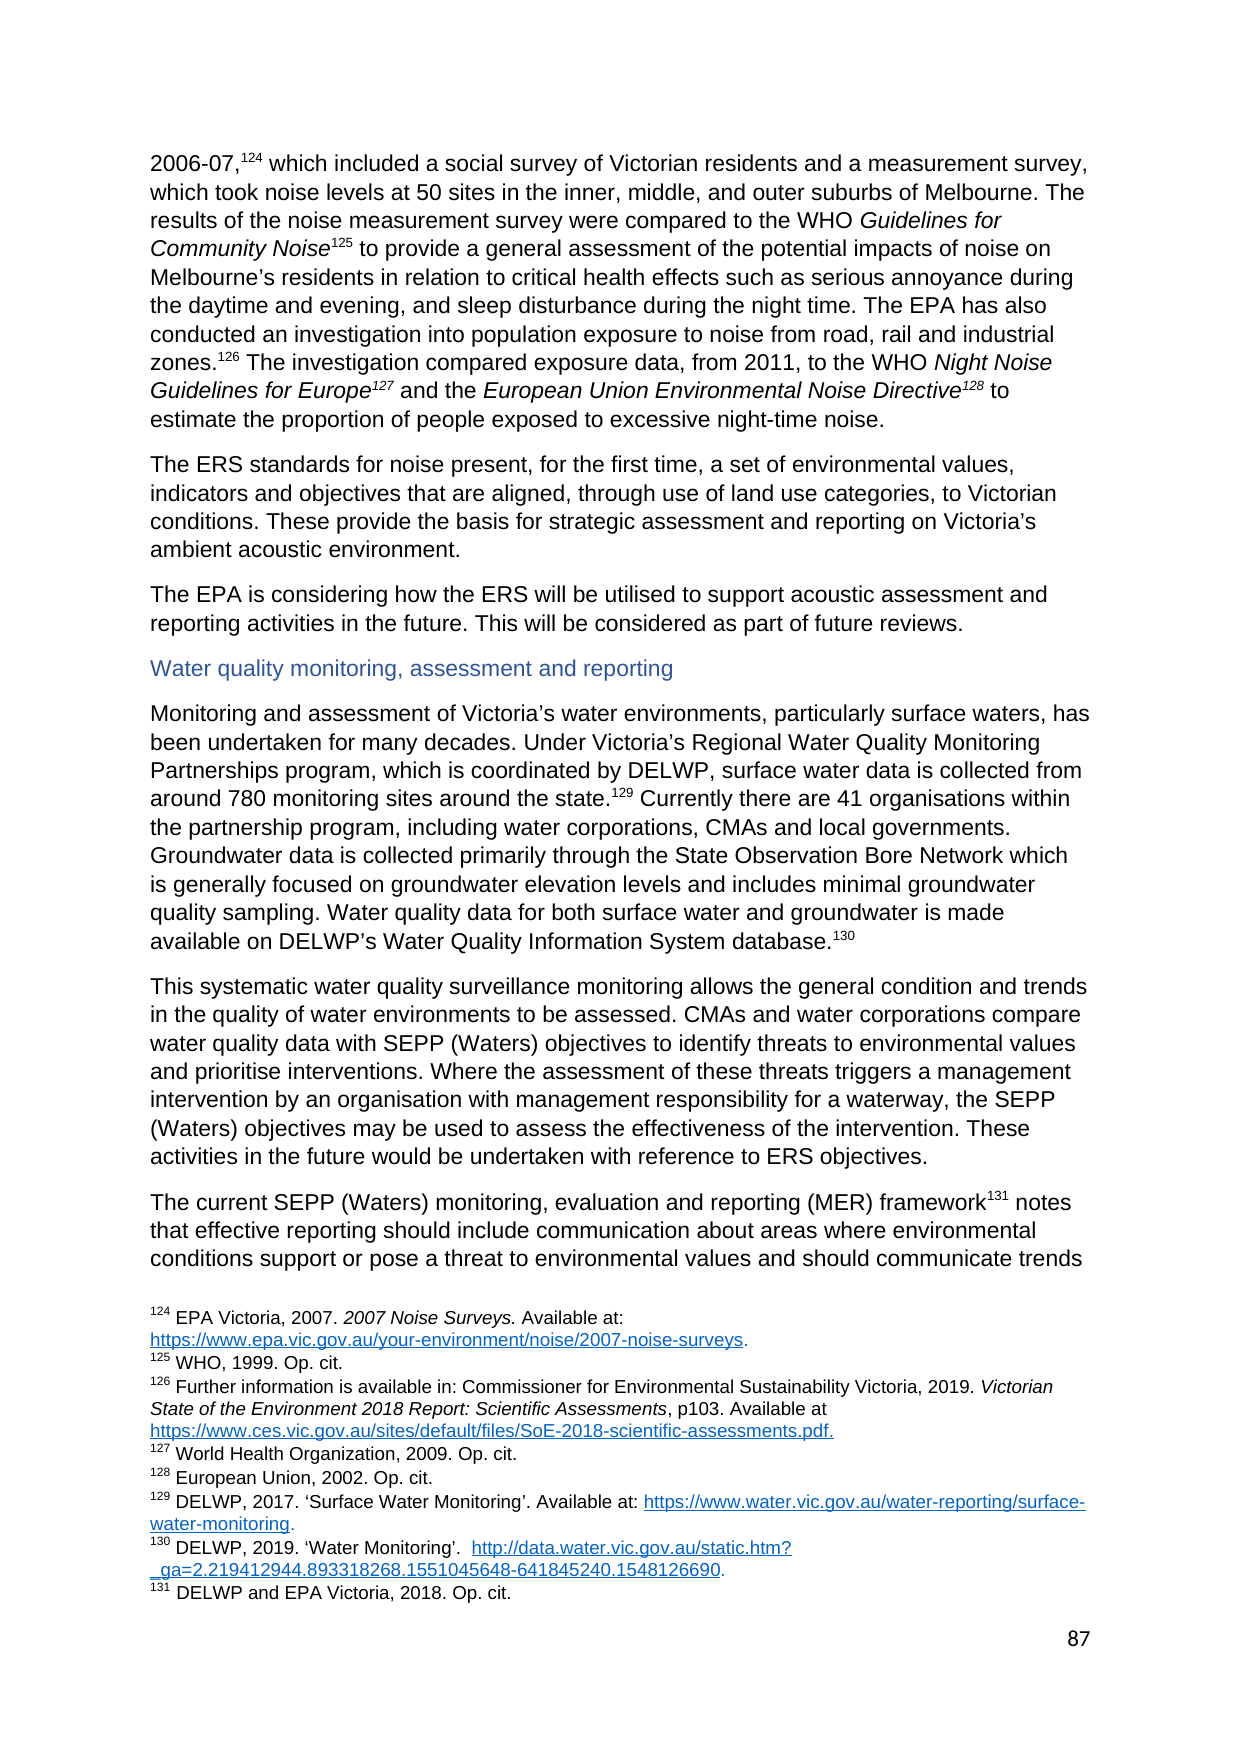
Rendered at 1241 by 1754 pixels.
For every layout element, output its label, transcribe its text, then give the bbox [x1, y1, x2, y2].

text The ERS standards for noise present, for the first time, a set of environmental values, indicators and objectives that are aligned, through use of land use categories, to Victorian conditions. These provide the basis for strategic assessment and reporting on Victoria’s ambient acoustic environment. [150, 451, 1090, 563]
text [150, 1188, 1090, 1272]
text The EPA is considering how the ERS will be utilised to support acoustic assessment and reporting activities in the future. This will be considered as part of future reviews. [150, 581, 1090, 636]
text This systematic water quality surveillance monitoring allows the general condition and trends in the quality of water environments to be assessed. CMAs and water corporations compare water quality data with SEPP (Waters) objectives to identify threats to environmental values and prioritise interventions. Where the assessment of these threats triggers a management intervention by an organisation with management responsibility for a waterway, the SEPP (Waters) objectives may be used to assess the effectiveness of the intervention. These activities in the future would be undertaken with reference to ERS objectives. [150, 973, 1090, 1170]
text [150, 150, 1090, 432]
text Monitoring and assessment of Victoria’s water environments, particularly surface waters, has been undertaken for many decades. Under Victoria’s Regional Water Quality Monitoring Partnerships program, which is coordinated by DELWP, surface water data is collected from around 780 monitoring sites around the state. Currently there are 41 organisations within the partnership program, including water corporations, CMAs and local governments. Groundwater data is collected primarily through the State Observation Bore Network which is generally focused on groundwater elevation levels and includes minimal groundwater quality sampling. Water quality data for both surface water and groundwater is made available on DELWP’s Water Quality Information System database. [150, 700, 1090, 954]
subtitle Water quality monitoring, assessment and reporting [150, 655, 1090, 681]
